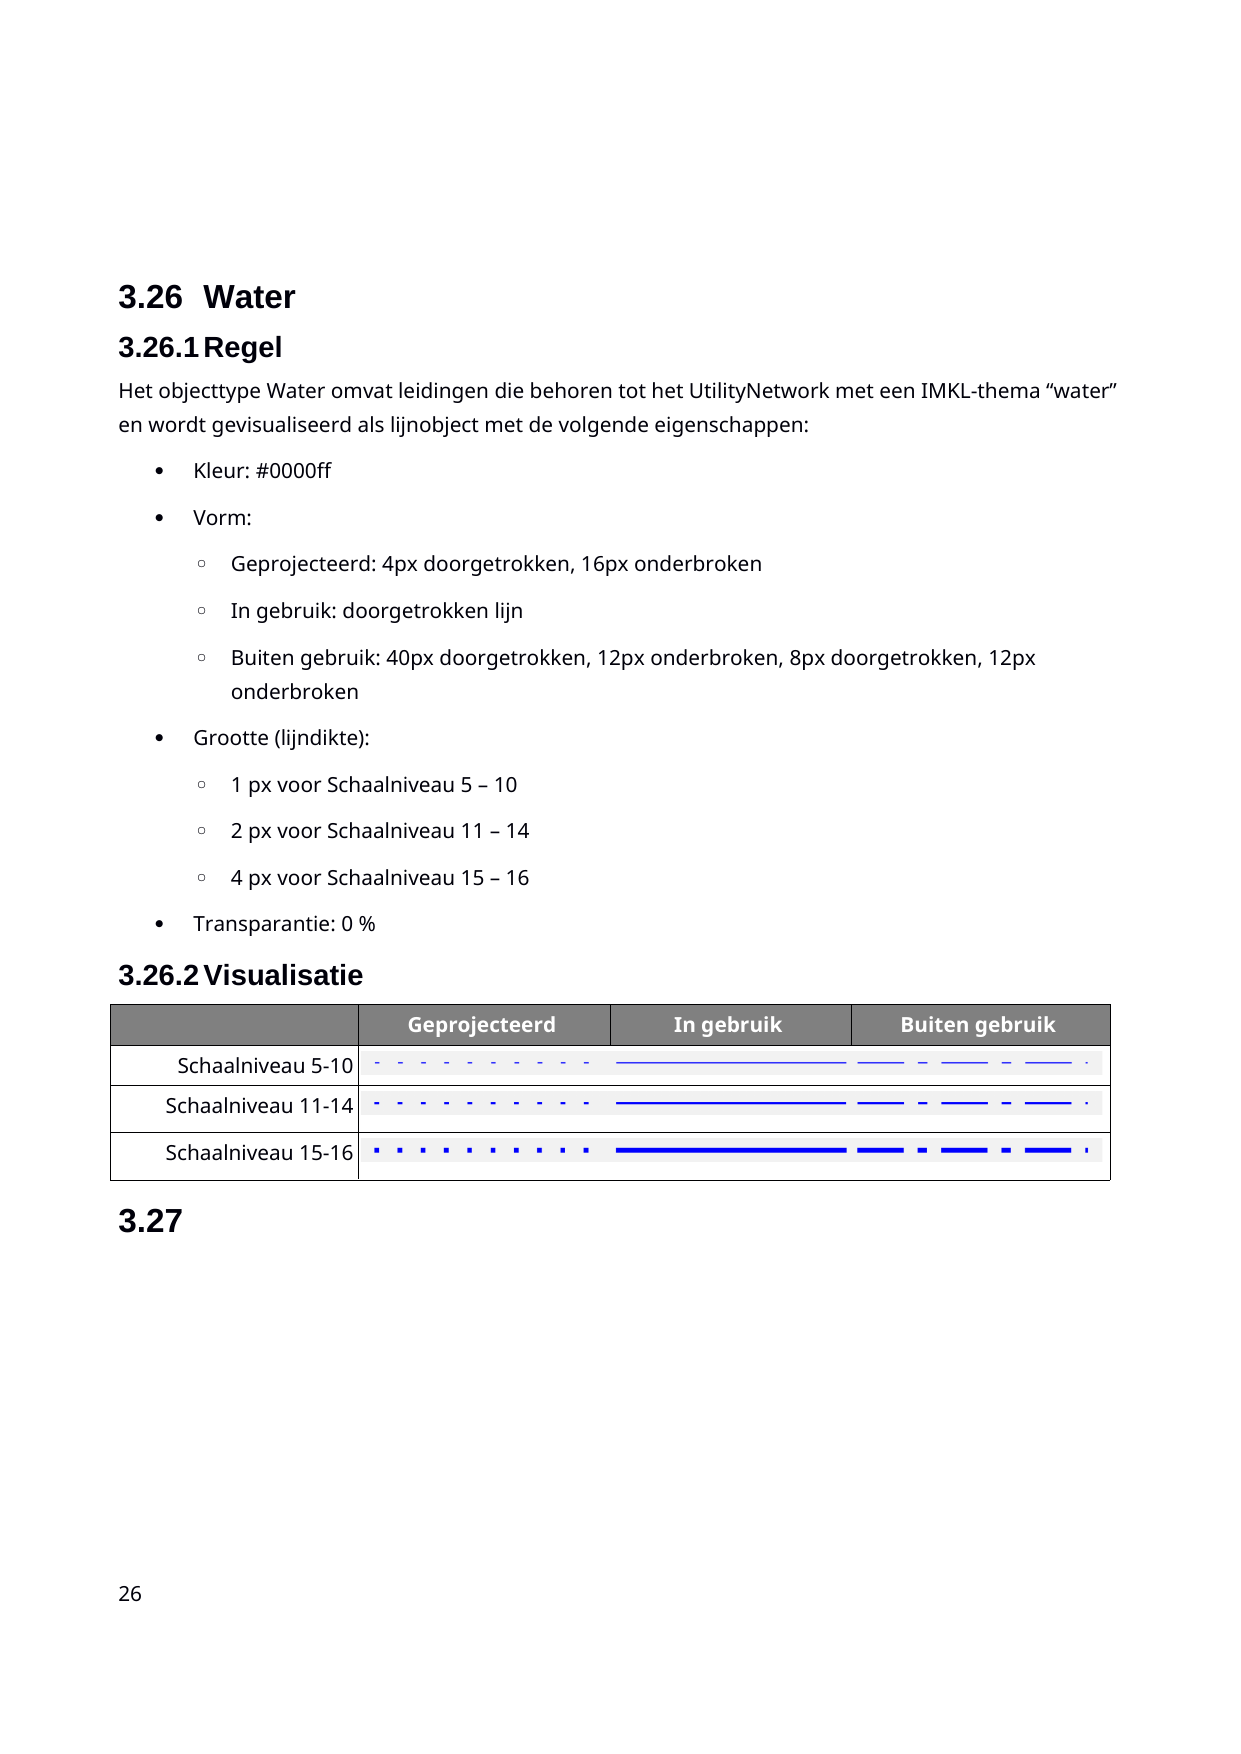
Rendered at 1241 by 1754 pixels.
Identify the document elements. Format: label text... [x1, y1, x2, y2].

table_cell [359, 1046, 1110, 1085]
table_header In gebruik [611, 1005, 851, 1045]
list Grootte (lijndikte): [156, 723, 1122, 752]
list Kleur: #0000ff [156, 456, 1122, 485]
picture [360, 1138, 1103, 1162]
list Geprojecteerd: 4px doorgetrokken, 16px onderbroken [193, 549, 1122, 578]
list 1 px voor Schaalniveau 5 – 10 [193, 770, 1122, 798]
text Het objecttype Water omvat leidingen die behoren tot het UtilityNetwork met een IMKL-thema “water” en wordt gevisualiseerd als lijnobject met de volgende eigenschappen: [118, 376, 1122, 438]
table_cell [359, 1133, 1110, 1179]
table_cell Schaalniveau 5-10 [111, 1046, 358, 1085]
subtitle Visualisatie [118, 958, 1122, 992]
table_cell [359, 1086, 1110, 1132]
list Buiten gebruik: 40px doorgetrokken, 12px onderbroken, 8px doorgetrokken, 12px onderbroken [193, 643, 1122, 705]
list Vorm: [156, 503, 1122, 531]
picture [360, 1091, 1103, 1115]
list In gebruik: doorgetrokken lijn [193, 596, 1122, 624]
list 2 px voor Schaalniveau 11 – 14 [193, 816, 1122, 845]
table_header Buiten gebruik [852, 1005, 1110, 1045]
table_header [111, 1005, 358, 1045]
list Transparantie: 0 % [156, 909, 1122, 938]
table_cell Schaalniveau 15-16 [111, 1133, 358, 1179]
list 4 px voor Schaalniveau 15 – 16 [193, 863, 1122, 891]
subtitle Regel [118, 330, 1122, 363]
picture [360, 1051, 1103, 1075]
subtitle Water [118, 277, 1122, 315]
table_header Geprojecteerd [359, 1005, 610, 1045]
table_cell Schaalniveau 11-14 [111, 1086, 358, 1132]
